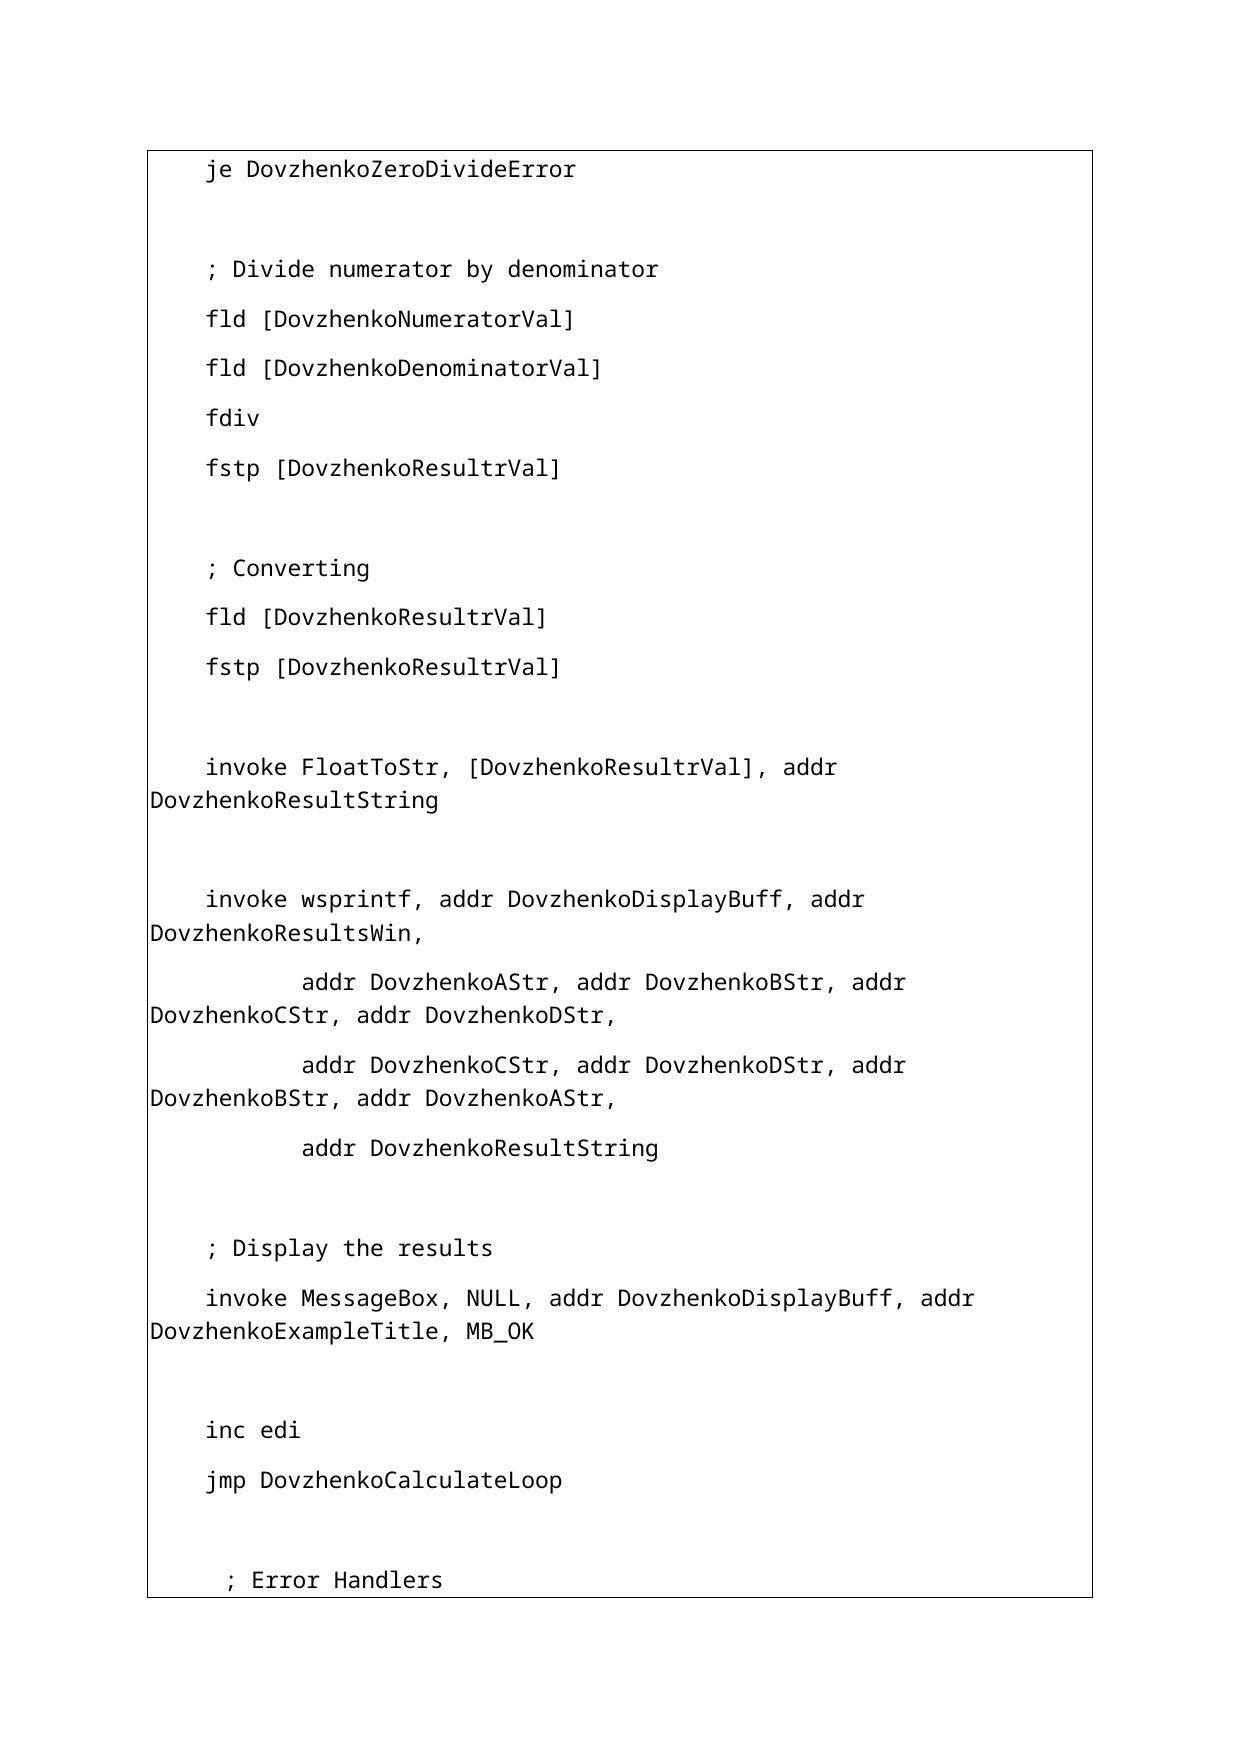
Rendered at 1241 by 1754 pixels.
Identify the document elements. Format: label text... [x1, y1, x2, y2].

text jmp DovzhenkoCalculateLoop [148, 1461, 1092, 1495]
text addr DovzhenkoCStr, addr DovzhenkoDStr, addr DovzhenkoBStr, addr DovzhenkoAStr, [148, 1046, 1092, 1113]
text fstp [DovzhenkoResultrVal] [148, 648, 1092, 682]
text fdiv [148, 399, 1092, 433]
text ; Divide numerator by denominator [148, 249, 1092, 284]
text fld [DovzhenkoResultrVal] [148, 598, 1092, 632]
text fld [DovzhenkoDenominatorVal] [148, 349, 1092, 383]
text inc edi [148, 1411, 1092, 1445]
text addr DovzhenkoResultString [148, 1129, 1092, 1163]
text ; Display the results [148, 1228, 1092, 1263]
text addr DovzhenkoAStr, addr DovzhenkoBStr, addr DovzhenkoCStr, addr DovzhenkoDStr, [148, 963, 1092, 1031]
text invoke MessageBox, NULL, addr DovzhenkoDisplayBuff, addr DovzhenkoExampleTitle, MB_OK [148, 1278, 1092, 1346]
text ; Converting [148, 548, 1092, 583]
text invoke FloatToStr, [DovzhenkoResultrVal], addr DovzhenkoResultString [148, 747, 1092, 815]
text ; Error Handlers [148, 1560, 1092, 1597]
text invoke wsprintf, addr DovzhenkoDisplayBuff, addr DovzhenkoResultsWin, [148, 880, 1092, 948]
text fld [DovzhenkoNumeratorVal] [148, 299, 1092, 334]
text fstp [DovzhenkoResultrVal] [148, 449, 1092, 483]
text je DovzhenkoZeroDivideError [148, 151, 1092, 184]
